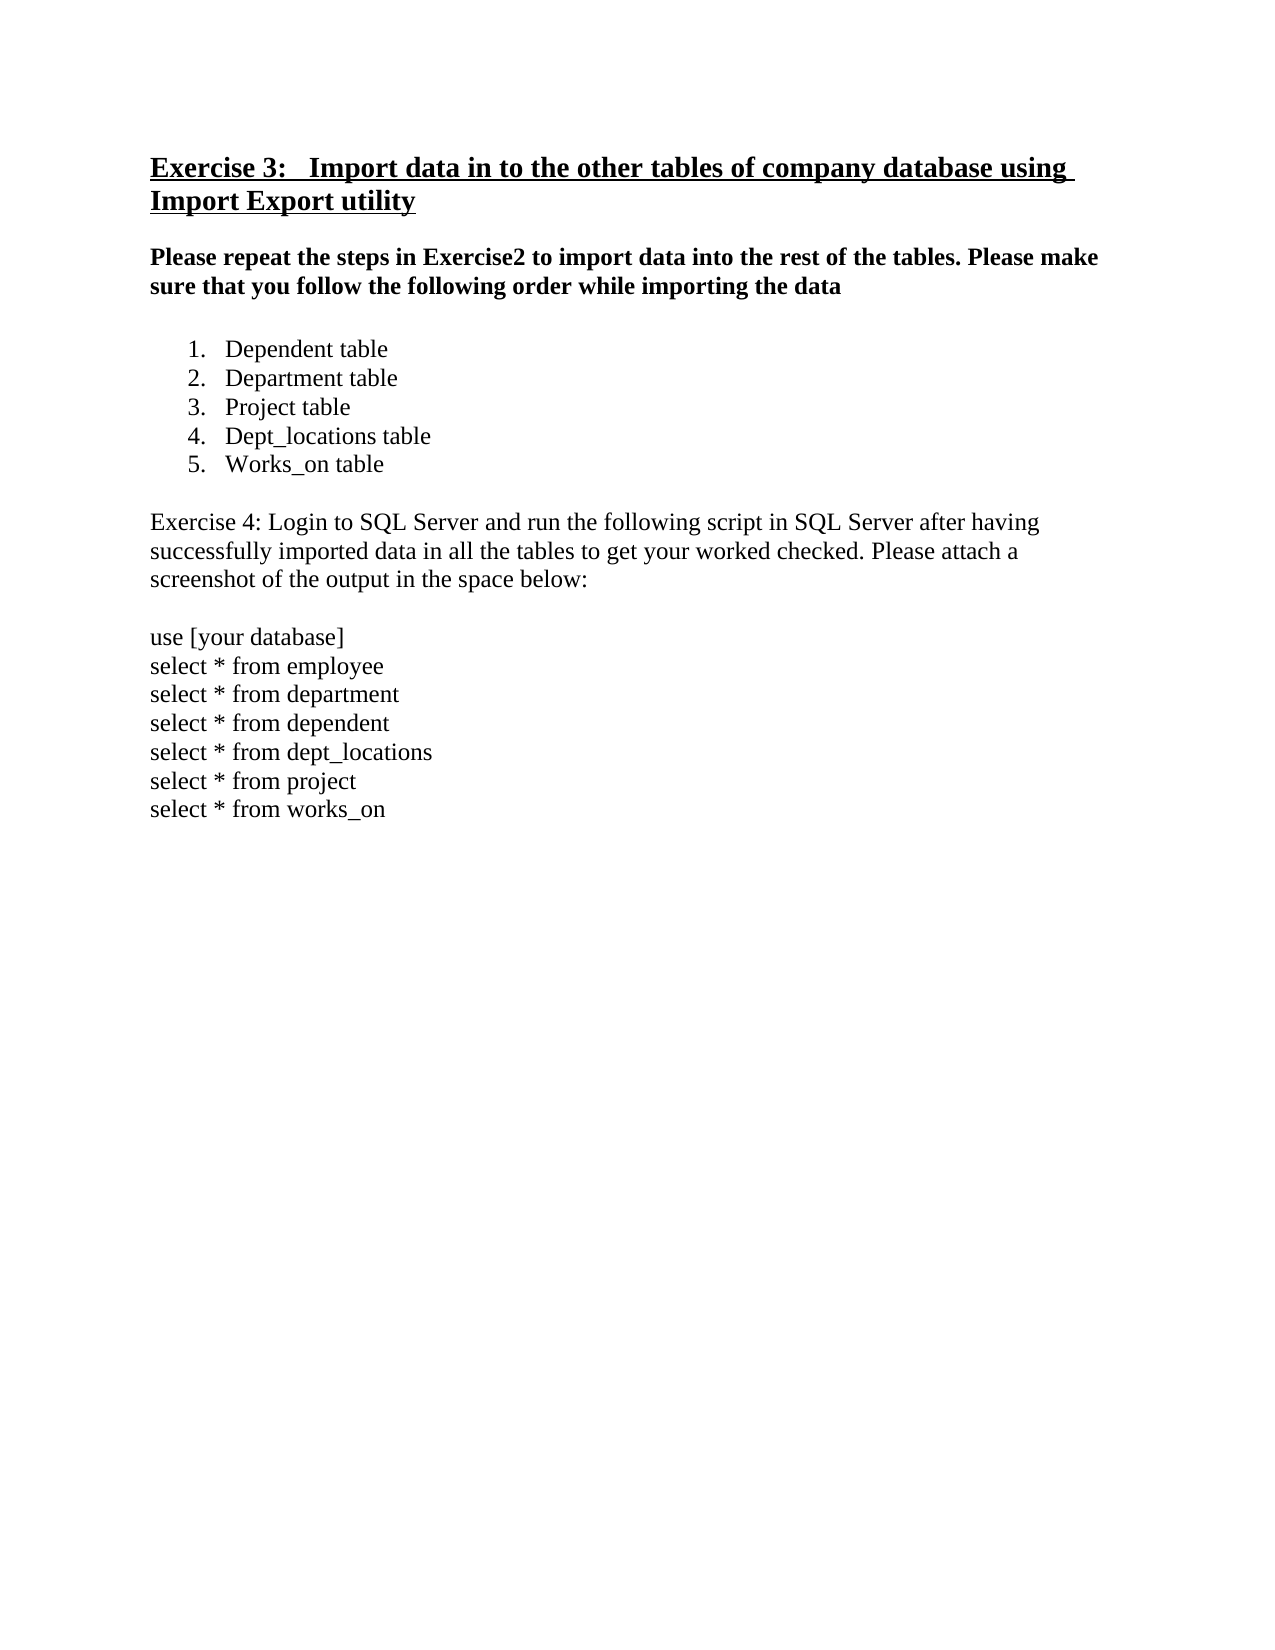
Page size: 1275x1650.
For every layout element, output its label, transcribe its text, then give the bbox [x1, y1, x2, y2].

text select * from department [150, 679, 1125, 708]
text select * from project [150, 766, 1125, 794]
text select * from employee [150, 651, 1125, 679]
list Project table [187, 392, 1125, 421]
list Department table [187, 363, 1125, 392]
subtitle Please repeat the steps in Exercise2 to import data into the rest of the tables. Please make sure that you follow the following order while importing the data [150, 242, 1125, 299]
text select * from works_on [150, 794, 1125, 823]
subtitle Exercise 3: Import data in to the other tables of company database using Import Export utility [150, 150, 1125, 217]
text Exercise 4: Login to SQL Server and run the following script in SQL Server after having successfully imported data in all the tables to get your worked checked. Please attach a screenshot of the output in the space below: [150, 507, 1125, 593]
text use [your database] [150, 622, 1125, 651]
list Dependent table [187, 334, 1125, 363]
text select * from dept_locations [150, 737, 1125, 766]
text select * from dependent [150, 708, 1125, 737]
list Works_on table [187, 449, 1125, 478]
list Dept_locations table [187, 421, 1125, 449]
